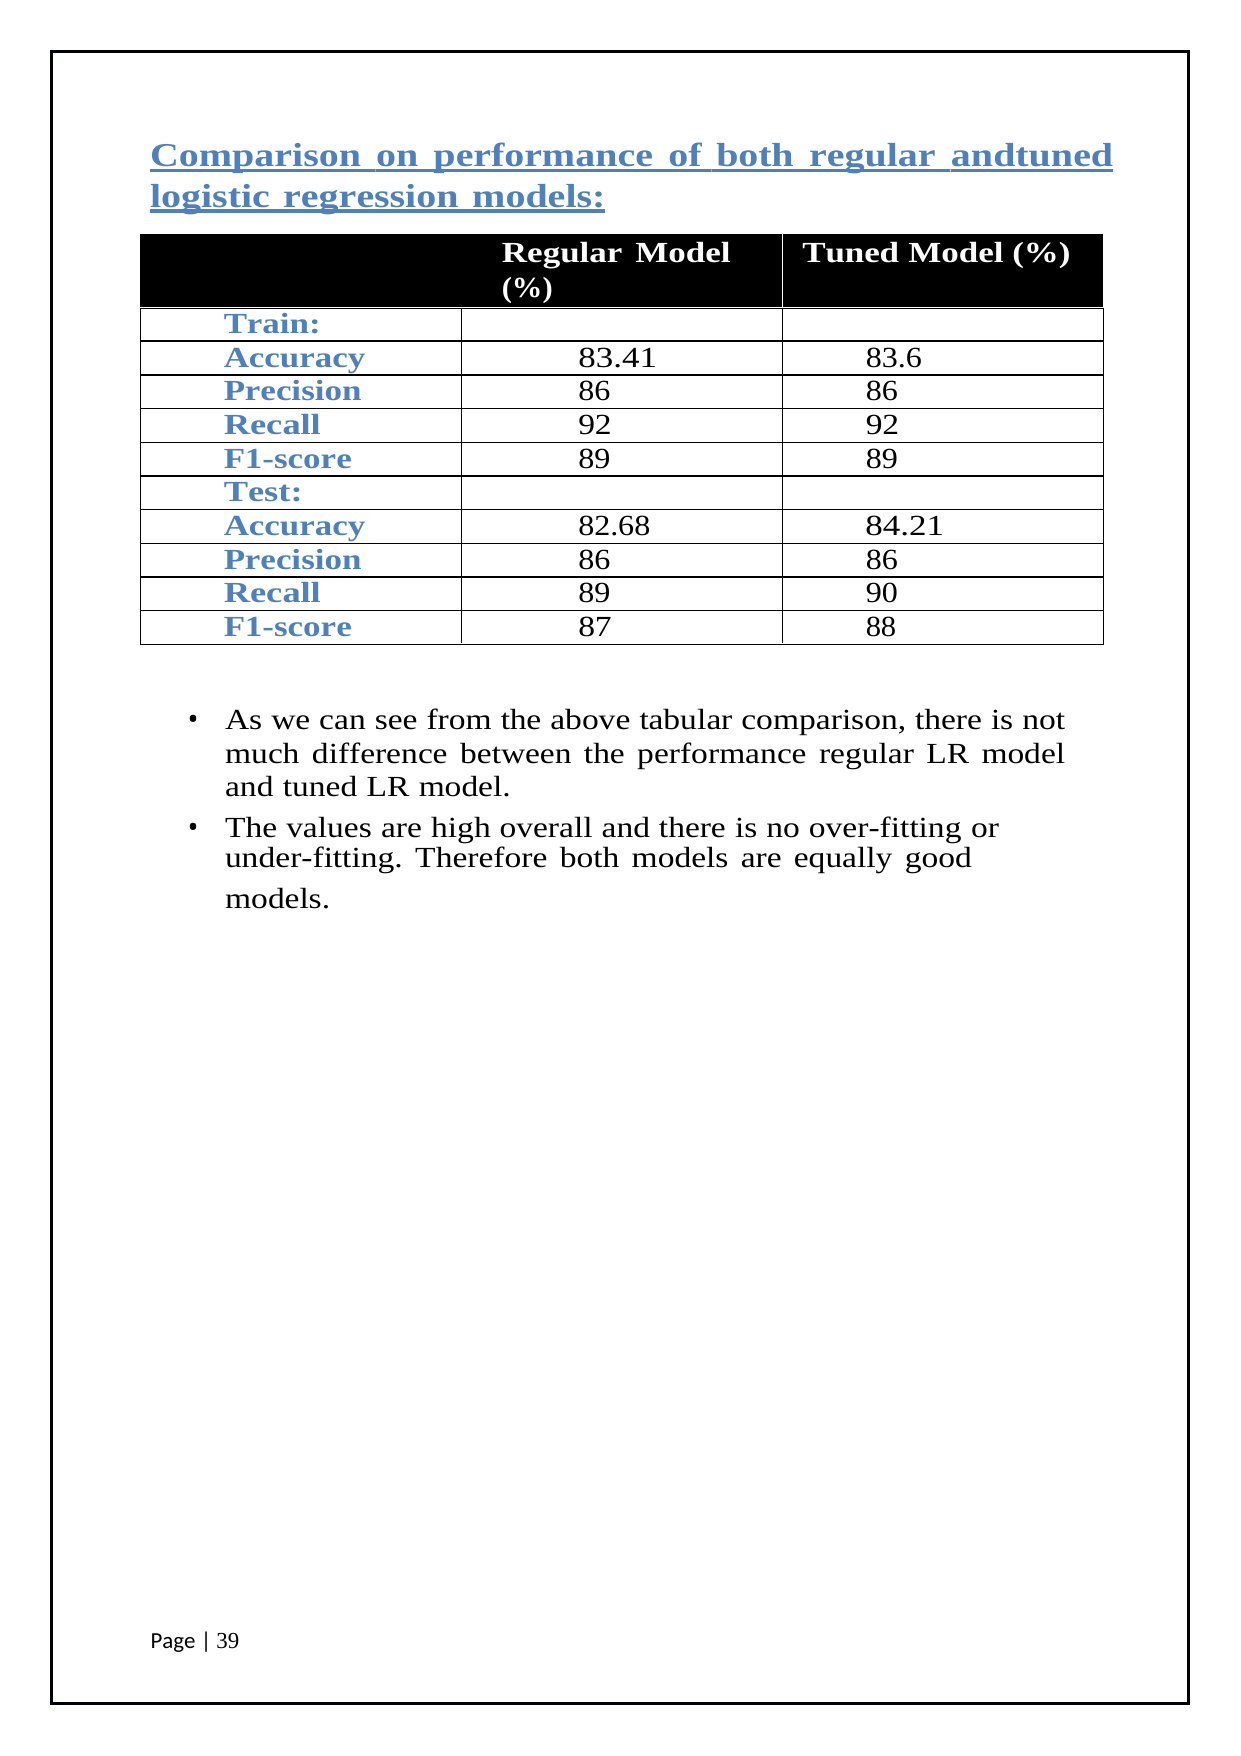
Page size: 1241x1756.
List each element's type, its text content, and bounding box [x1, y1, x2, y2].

table_cell 83.6 [783, 342, 1103, 374]
table_cell Accuracy [141, 342, 461, 374]
table_cell Precision [141, 376, 461, 408]
list As we can see from the above tabular comparison, there is not much difference between the performance regular LR model and tuned LR model. [187, 698, 1067, 803]
table_cell [783, 477, 1103, 509]
table_cell 92 [783, 409, 1103, 441]
table_cell Recall [141, 578, 461, 610]
text models. [225, 881, 1128, 914]
table_cell Test: [141, 477, 461, 509]
table_cell 84.21 [783, 510, 1103, 542]
table_cell Recall [141, 409, 461, 441]
table_cell [462, 477, 782, 509]
table_header Tuned Model (%) [783, 234, 1103, 307]
table_cell 88 [783, 611, 1103, 643]
table_header [140, 234, 461, 307]
table_cell 89 [462, 443, 782, 475]
table_cell 86 [462, 376, 782, 408]
table_cell 86 [783, 376, 1103, 408]
table_cell 86 [462, 544, 782, 576]
table_cell F1-score [141, 611, 461, 643]
table_cell F1-score [141, 443, 461, 475]
table_cell 89 [783, 443, 1103, 475]
list The values are high overall and there is no over-fitting or under-fitting. Therefore both models are equally good [187, 810, 1023, 874]
table_cell 87 [462, 611, 782, 643]
table_cell Train: [141, 309, 461, 340]
table_cell 82.68 [462, 510, 782, 542]
table_cell Precision [141, 544, 461, 576]
subtitle Comparison on performance of both regular andtuned logistic regression models: [150, 135, 1116, 214]
table_cell Accuracy [141, 510, 461, 542]
table_cell 83.41 [462, 342, 782, 374]
table_cell [462, 309, 782, 340]
table_cell 86 [783, 544, 1103, 576]
table_cell 92 [462, 409, 782, 441]
table_cell 90 [783, 578, 1103, 610]
table_header Regular Model (%) [461, 234, 782, 307]
table_cell 89 [462, 578, 782, 610]
table_cell [783, 309, 1103, 340]
